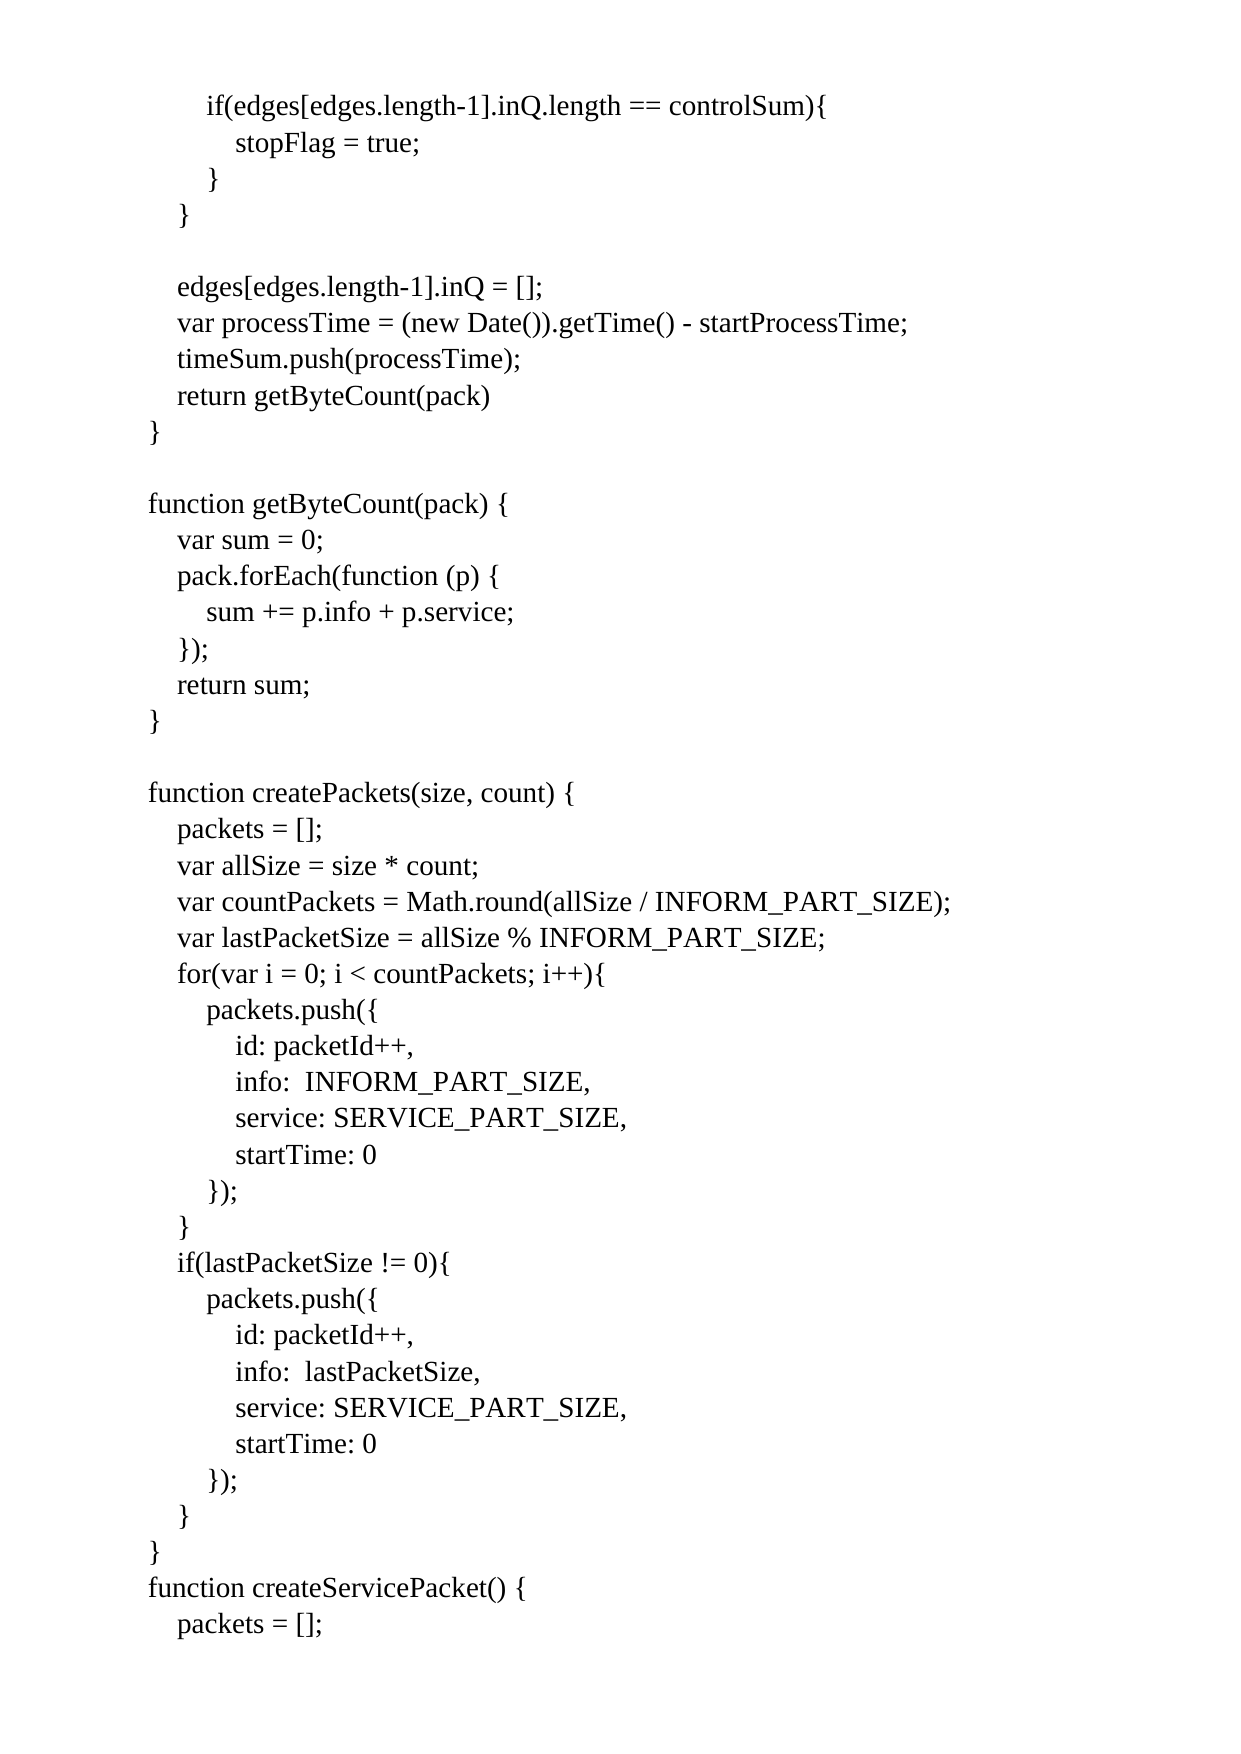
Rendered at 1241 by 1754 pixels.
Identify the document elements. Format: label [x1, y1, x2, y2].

text [148, 88, 1152, 1640]
